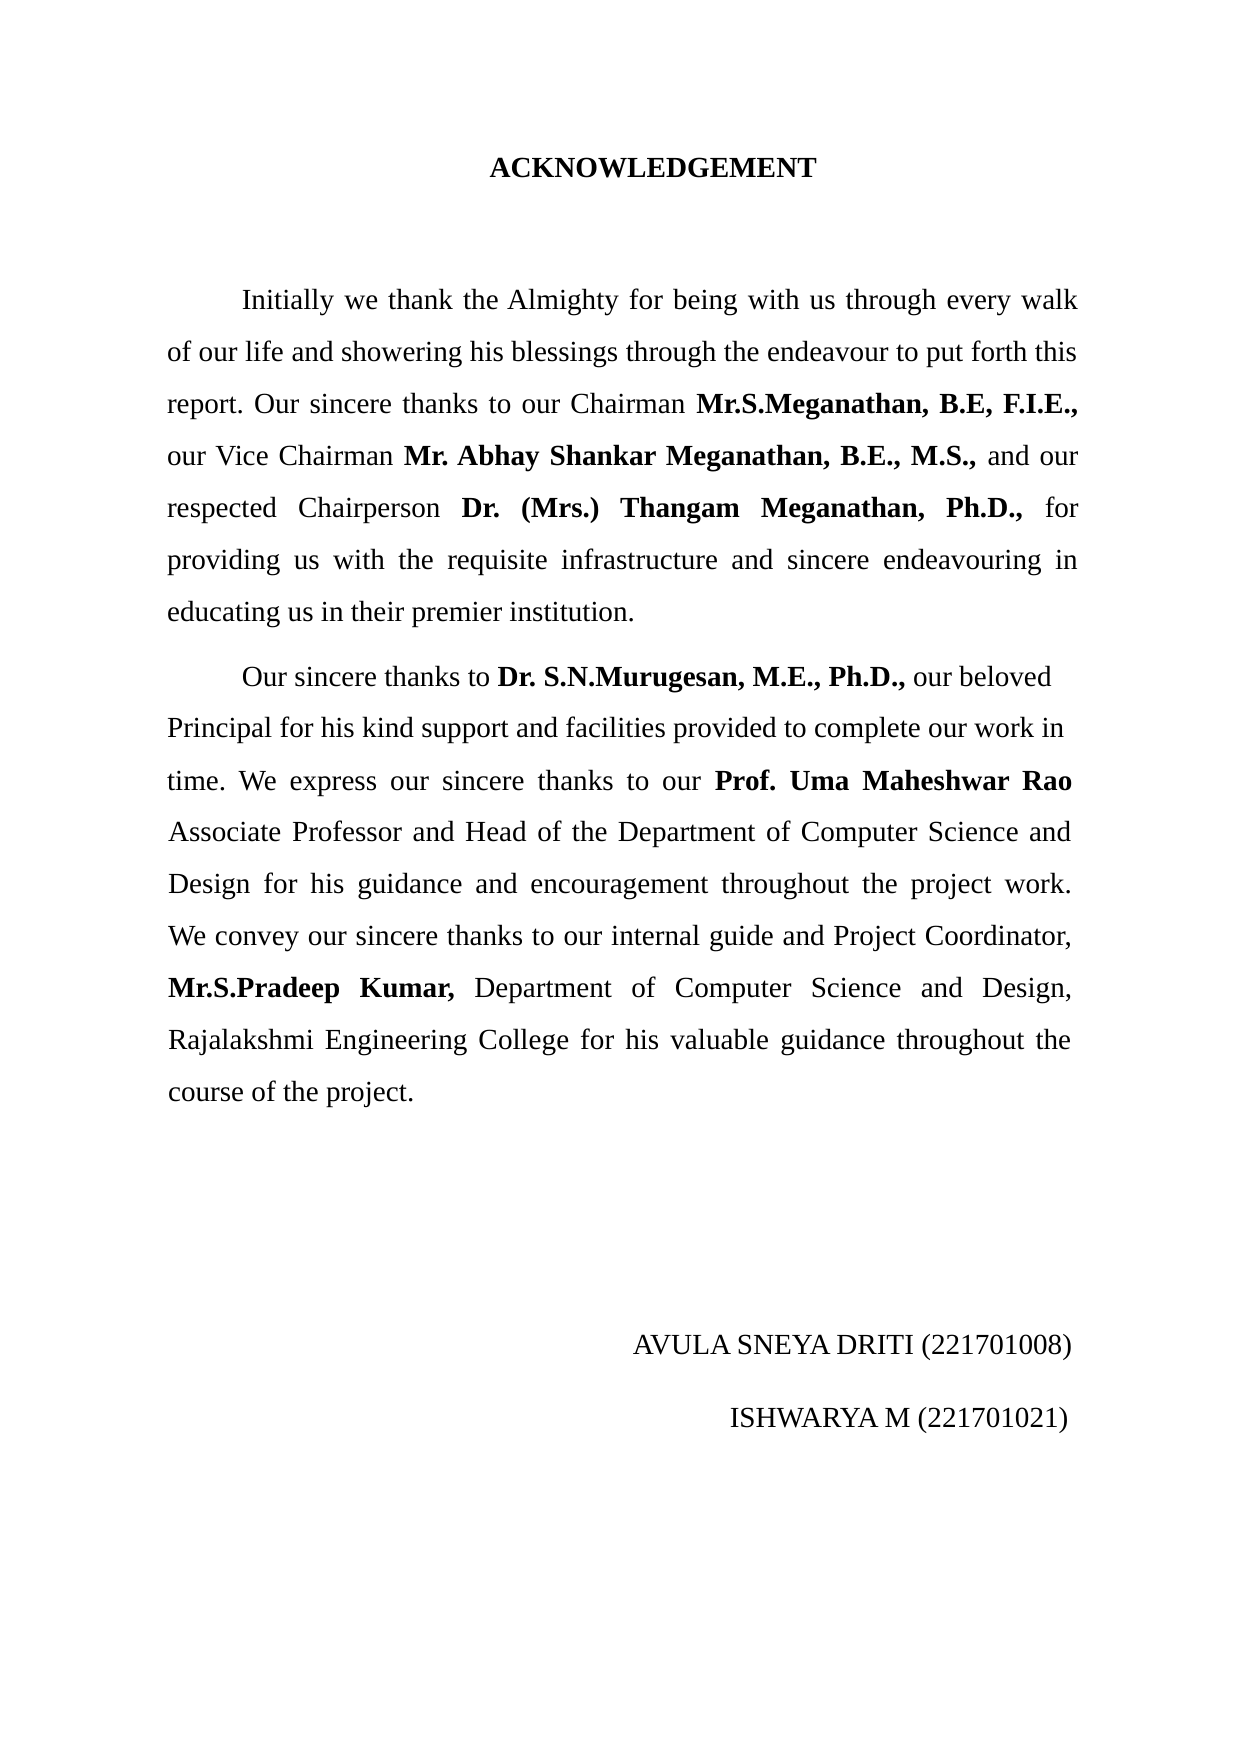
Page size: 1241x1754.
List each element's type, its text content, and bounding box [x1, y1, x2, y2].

subtitle ACKNOWLEDGEMENT [176, 150, 1129, 183]
text AVULA SNEYA DRITI (221701008) [148, 1327, 1158, 1361]
text time. We express our sincere thanks to our Prof. Uma Maheshwar Rao Associate Professor and Head of the Department of Computer Science and Design for his guidance and encouragement throughout the project work. We convey our sincere thanks to our internal guide and Project Coordinator, Mr.S.Pradeep Kumar, Department of Computer Science and Design, Rajalakshmi Engineering College for his valuable guidance throughout the course of the project. [167, 763, 1072, 1108]
text ISHWARYA M (221701021) [148, 1400, 1158, 1433]
text Our sincere thanks to Dr. S.N.Murugesan, M.E., Ph.D., our beloved Principal for his kind support and facilities provided to complete our work in [167, 659, 1133, 744]
text Initially we thank the Almighty for being with us through every walk of our life and showering his blessings through the endeavour to put forth this report. Our sincere thanks to our Chairman Mr.S.Meganathan, B.E, F.I.E., our Vice Chairman Mr. Abhay Shankar Meganathan, B.E., M.S., and our respected Chairperson Dr. (Mrs.) Thangam Meganathan, Ph.D., for providing us with the requisite infrastructure and sincere endeavouring in educating us in their premier institution. [167, 282, 1078, 628]
